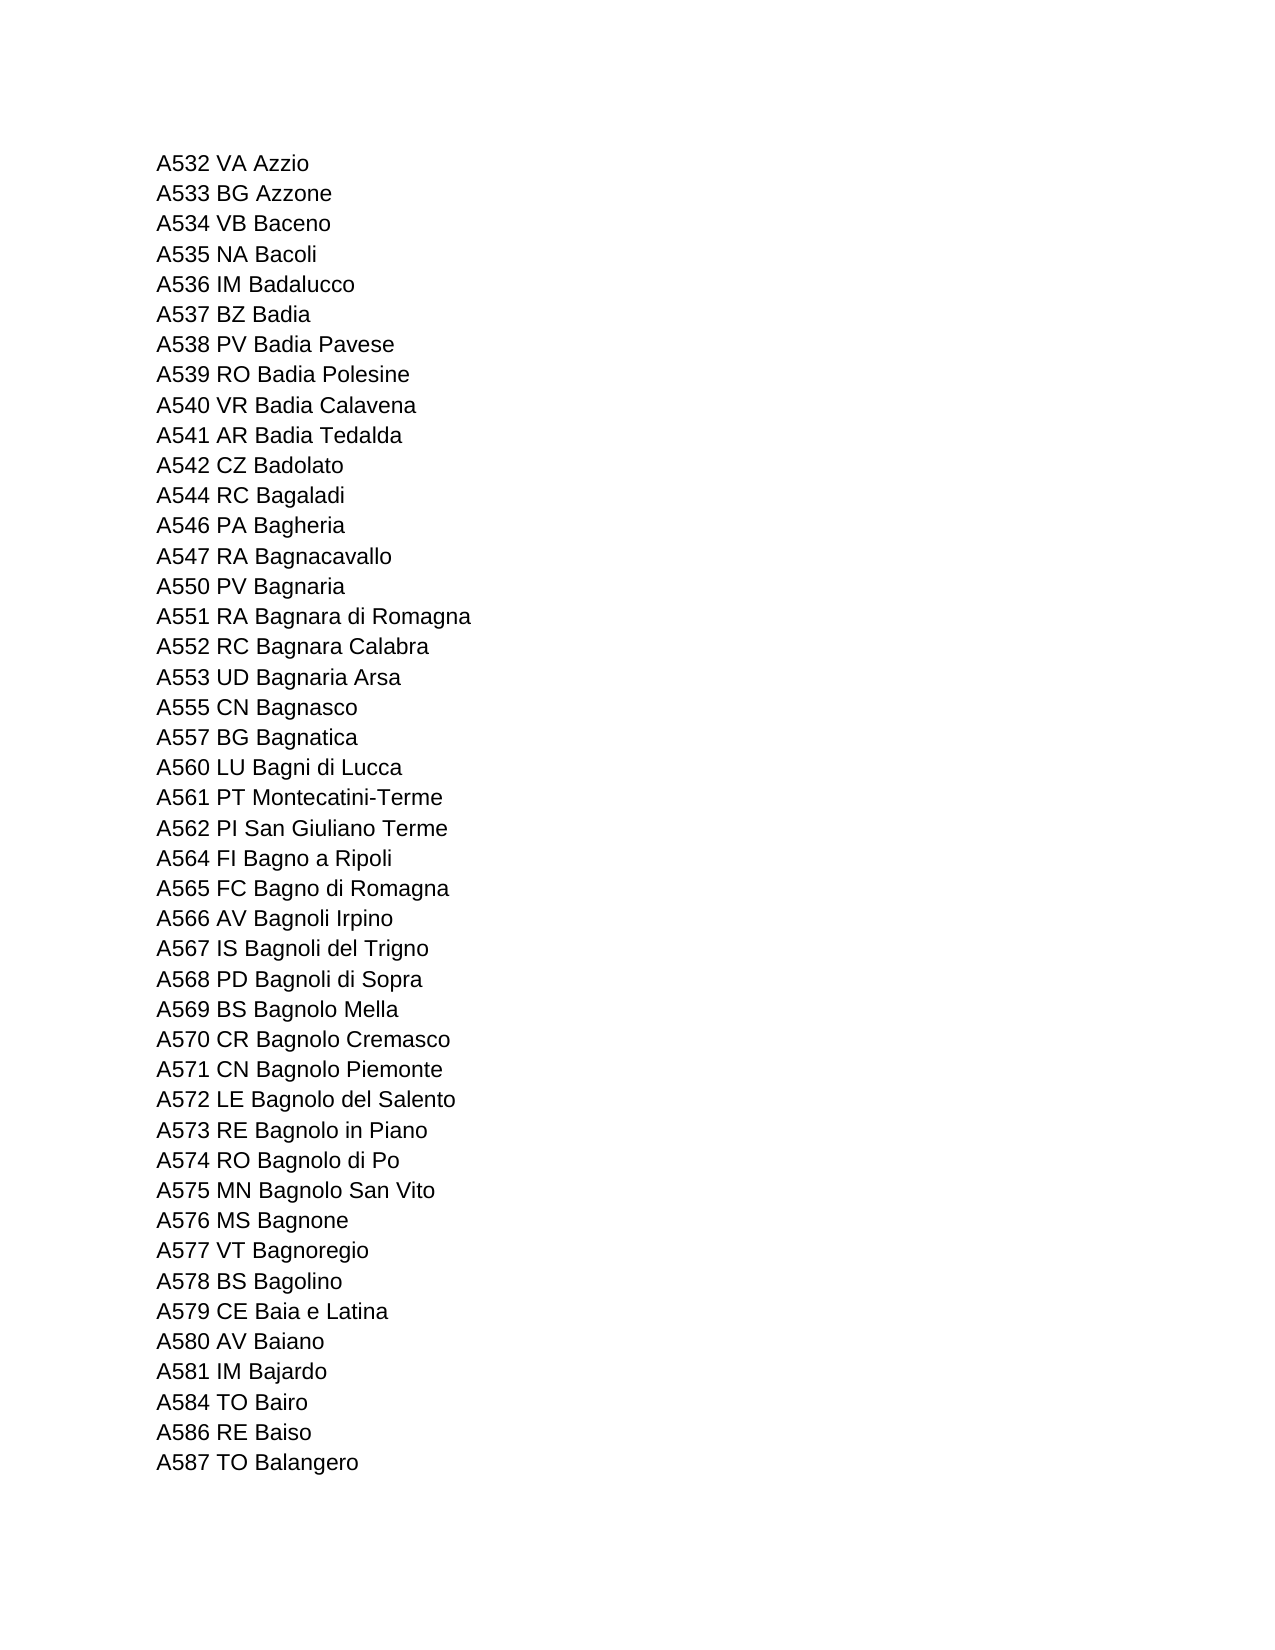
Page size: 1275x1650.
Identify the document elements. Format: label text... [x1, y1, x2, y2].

text A584 TO Bairo [150, 1388, 1125, 1415]
text A547 RA Bagnacavallo [150, 543, 1125, 569]
text A568 PD Bagnoli di Sopra [150, 966, 1125, 992]
text A562 PI San Giuliano Terme [150, 814, 1125, 841]
text A544 RC Bagaladi [150, 482, 1125, 509]
text A541 AR Badia Tedalda [150, 422, 1125, 448]
text A538 PV Badia Pavese [150, 331, 1125, 358]
text A586 RE Baiso [150, 1419, 1125, 1445]
text A575 MN Bagnolo San Vito [150, 1177, 1125, 1203]
text A555 CN Bagnasco [150, 694, 1125, 720]
text A536 IM Badalucco [150, 271, 1125, 297]
text A567 IS Bagnoli del Trigno [150, 935, 1125, 962]
text A572 LE Bagnolo del Salento [150, 1086, 1125, 1113]
text A542 CZ Badolato [150, 452, 1125, 478]
text A551 RA Bagnara di Romagna [150, 603, 1125, 629]
text A569 BS Bagnolo Mella [150, 996, 1125, 1022]
text A561 PT Montecatini-Terme [150, 784, 1125, 811]
text A587 TO Balangero [150, 1449, 1125, 1475]
text A539 RO Badia Polesine [150, 361, 1125, 388]
text A577 VT Bagnoregio [150, 1237, 1125, 1264]
text A557 BG Bagnatica [150, 724, 1125, 750]
text A566 AV Bagnoli Irpino [150, 905, 1125, 932]
text A537 BZ Badia [150, 301, 1125, 327]
text A550 PV Bagnaria [150, 573, 1125, 599]
text A573 RE Bagnolo in Piano [150, 1117, 1125, 1143]
text A546 PA Bagheria [150, 512, 1125, 539]
text A581 IM Bajardo [150, 1358, 1125, 1385]
text A553 UD Bagnaria Arsa [150, 663, 1125, 690]
text A580 AV Baiano [150, 1328, 1125, 1354]
text A574 RO Bagnolo di Po [150, 1147, 1125, 1173]
text A571 CN Bagnolo Piemonte [150, 1056, 1125, 1083]
text A576 MS Bagnone [150, 1207, 1125, 1234]
text A540 VR Badia Calavena [150, 392, 1125, 418]
text A564 FI Bagno a Ripoli [150, 845, 1125, 871]
text A532 VA Azzio [150, 150, 1125, 176]
text A534 VB Baceno [150, 210, 1125, 237]
text A533 BG Azzone [150, 180, 1125, 207]
text A560 LU Bagni di Lucca [150, 754, 1125, 781]
text A579 CE Baia e Latina [150, 1298, 1125, 1324]
text A535 NA Bacoli [150, 241, 1125, 267]
text A578 BS Bagolino [150, 1268, 1125, 1294]
text A552 RC Bagnara Calabra [150, 633, 1125, 660]
text A570 CR Bagnolo Cremasco [150, 1026, 1125, 1052]
text A565 FC Bagno di Romagna [150, 875, 1125, 901]
